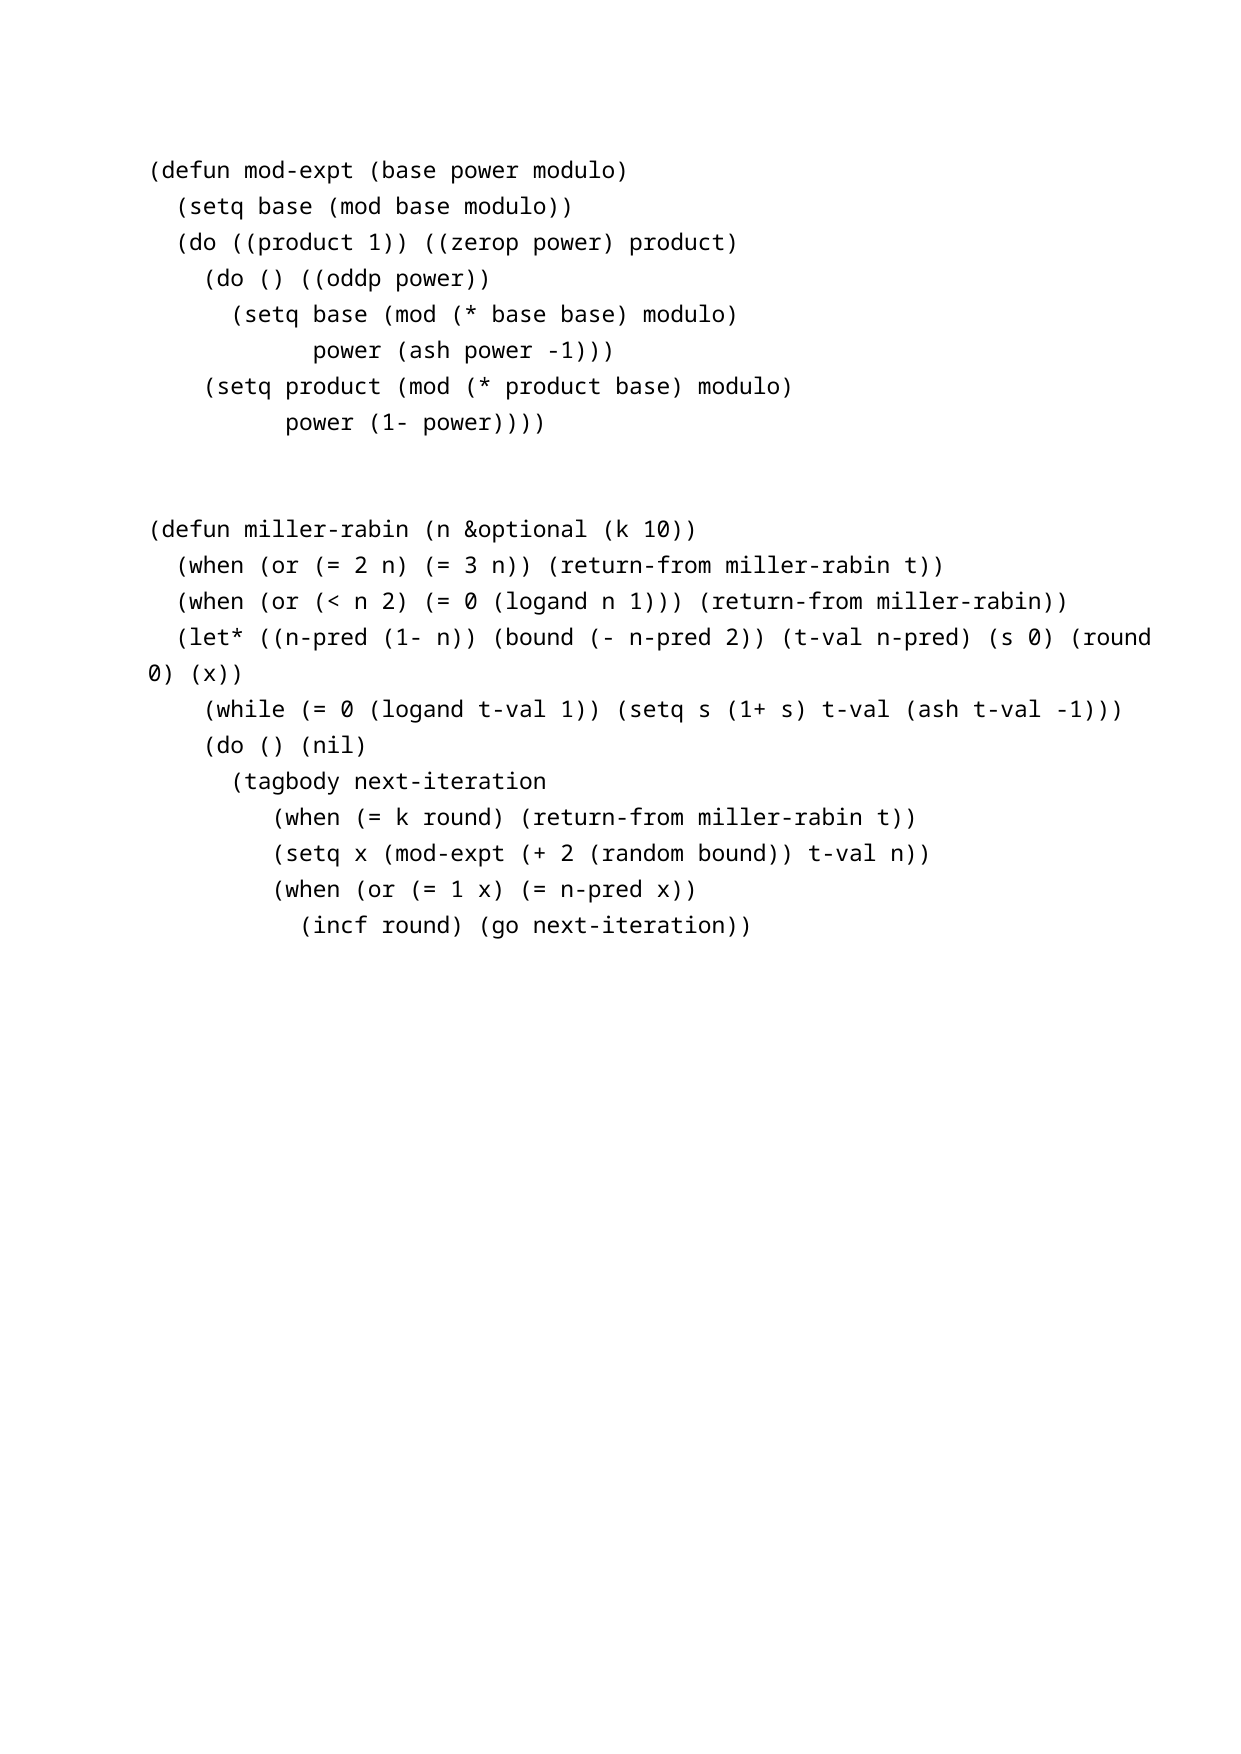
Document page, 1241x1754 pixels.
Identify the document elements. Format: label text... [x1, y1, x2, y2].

text (setq product (mod (* product base) modulo) [148, 370, 1152, 401]
text (incf round) (go next-iteration)) [148, 909, 1152, 940]
text (when (= k round) (return-from miller-rabin t)) [148, 801, 1152, 832]
text (while (= 0 (logand t-val 1)) (setq s (1+ s) t-val (ash t-val -1))) [148, 693, 1152, 724]
text (do () (nil) [148, 729, 1152, 760]
text (let* ((n-pred (1- n)) (bound (- n-pred 2)) (t-val n-pred) (s 0) (round 0) (x)) [148, 621, 1152, 688]
text power (1- power)))) [148, 406, 1152, 437]
text (when (or (= 2 n) (= 3 n)) (return-from miller-rabin t)) [148, 549, 1152, 581]
text (tagbody next-iteration [148, 765, 1152, 796]
text (when (or (= 1 x) (= n-pred x)) [148, 873, 1152, 904]
text (setq base (mod (* base base) modulo) [148, 298, 1152, 329]
text (do ((product 1)) ((zerop power) product) [148, 226, 1152, 257]
text (when (or (< n 2) (= 0 (logand n 1))) (return-from miller-rabin)) [148, 585, 1152, 617]
text (do () ((oddp power)) [148, 262, 1152, 293]
text (defun miller-rabin (n &optional (k 10)) [148, 513, 1152, 545]
text power (ash power -1))) [148, 334, 1152, 365]
text (setq x (mod-expt (+ 2 (random bound)) t-val n)) [148, 837, 1152, 868]
text (setq base (mod base modulo)) [148, 190, 1152, 221]
text (defun mod-expt (base power modulo) [148, 154, 1152, 185]
